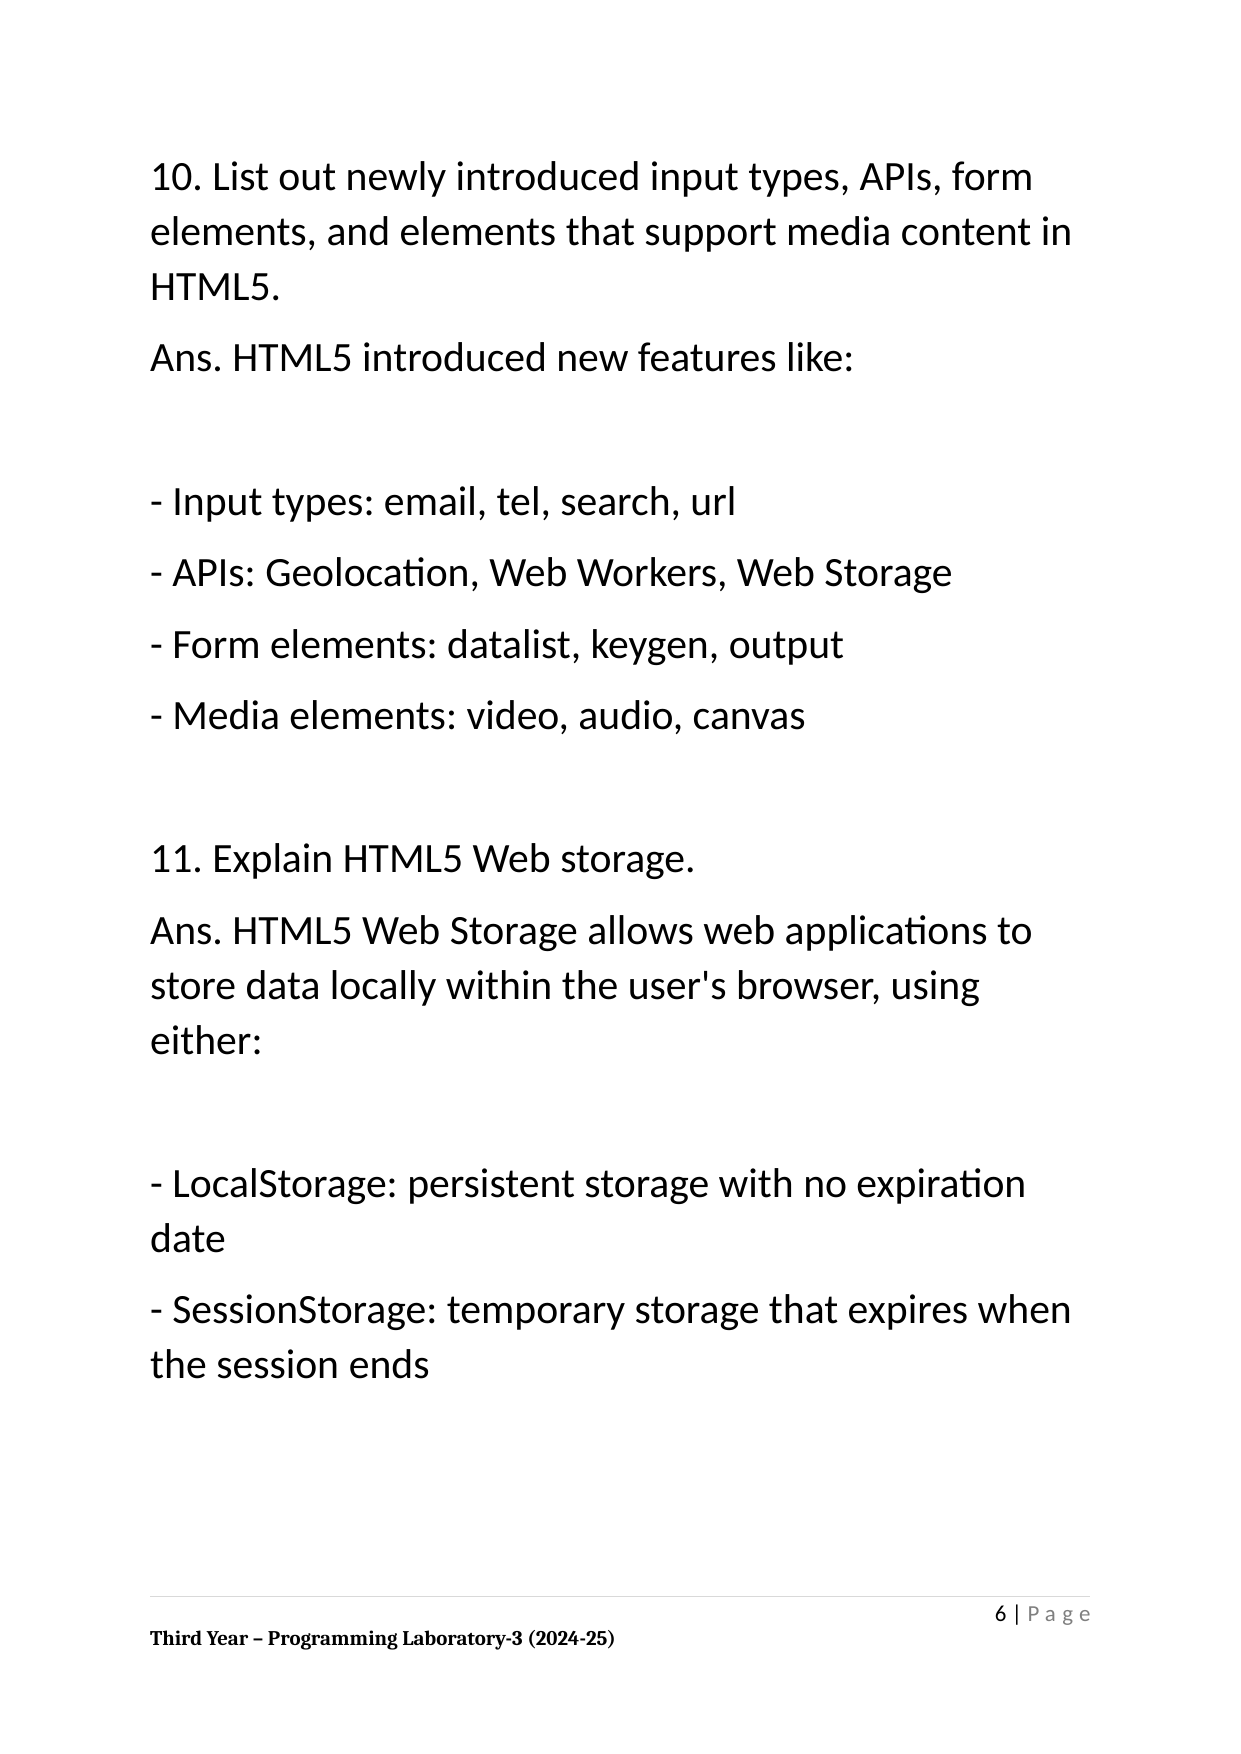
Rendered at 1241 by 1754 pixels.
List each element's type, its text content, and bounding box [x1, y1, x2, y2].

text - Form elements: datalist, keygen, output [150, 618, 1090, 668]
text - SessionStorage: temporary storage that expires when the session ends [150, 1283, 1090, 1389]
text Ans. HTML5 Web Storage allows web applications to store data locally within the user's browser, using either: [150, 904, 1090, 1064]
text 10. List out newly introduced input types, APIs, form elements, and elements that support media content in HTML5. [150, 150, 1090, 311]
text - APIs: Geolocation, Web Workers, Web Storage [150, 546, 1090, 597]
text - Input types: email, tel, search, url [150, 474, 1090, 525]
text 11. Explain HTML5 Web storage. [150, 832, 1090, 883]
text Ans. HTML5 introduced new features like: [150, 331, 1090, 382]
text - LocalStorage: persistent storage with no expiration date [150, 1157, 1090, 1262]
text - Media elements: video, audio, canvas [150, 689, 1090, 740]
